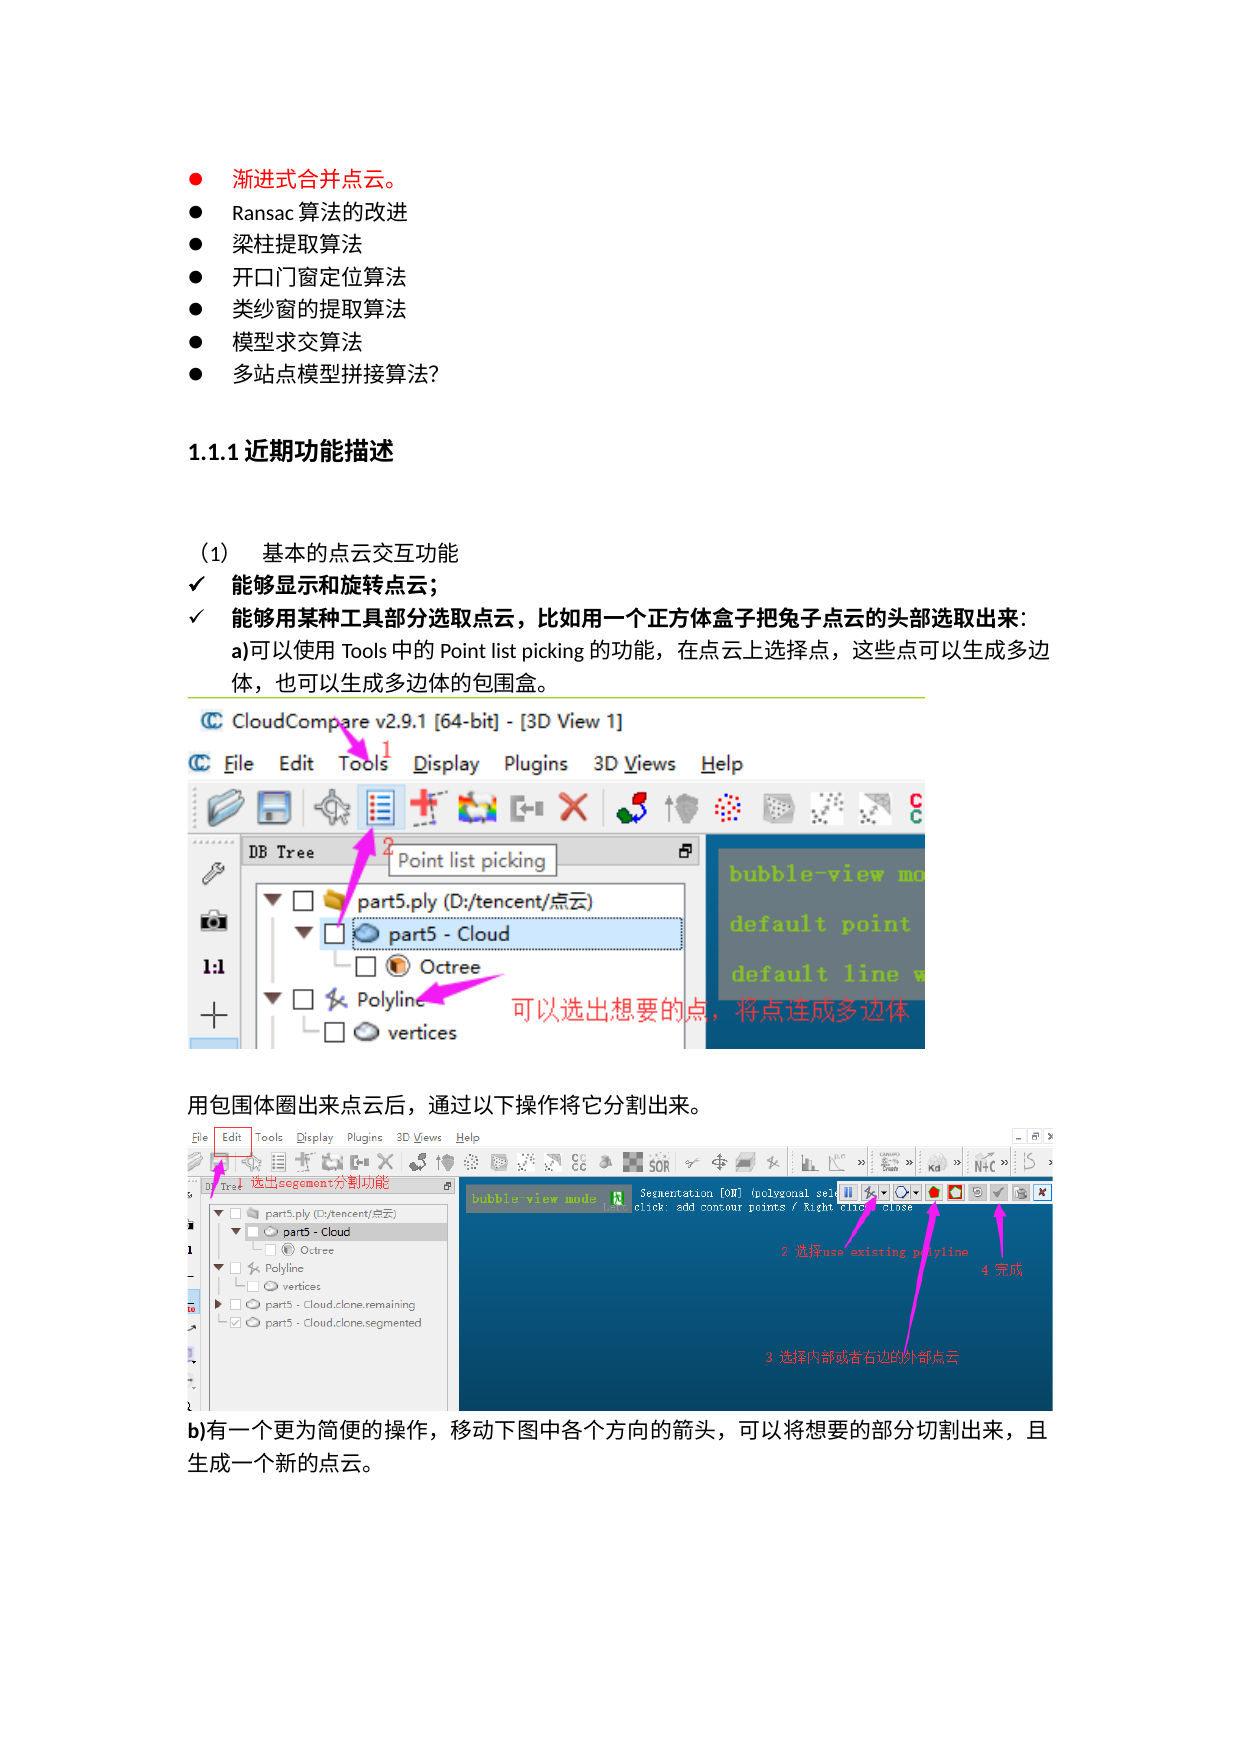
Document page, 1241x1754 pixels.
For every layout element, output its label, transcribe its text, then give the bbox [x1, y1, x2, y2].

subtitle 1.1.1近期功能描述 [187, 417, 1053, 482]
text 用包围体圈出来点云后，通过以下操作将它分割出来。 [187, 1088, 1053, 1120]
list Ransac算法的改进 [187, 194, 1053, 227]
text b)有一个更为简便的操作，移动下图中各个方向的箭头，可以将想要的部分切割出来，且生成一个新的点云。 [187, 1413, 1053, 1478]
list 能够显示和旋转点云； [187, 568, 1053, 600]
list 渐进式合并点云。 [187, 162, 1053, 194]
list 类纱窗的提取算法 [187, 292, 1053, 324]
list 开口门窗定位算法 [187, 259, 1053, 292]
list 模型求交算法 [187, 324, 1053, 357]
list 基本的点云交互功能 [187, 535, 1053, 568]
list a)可以使用Tools中的Point list picking的功能，在点云上选择点，这些点可以生成多边体，也可以生成多边体的包围盒。 [231, 633, 1053, 698]
list 多站点模型拼接算法？ [187, 357, 1053, 389]
list 梁柱提取算法 [187, 227, 1053, 259]
picture [187, 697, 925, 1049]
list 能够用某种工具部分选取点云，比如用一个正方体盒子把兔子点云的头部选取出来： [187, 600, 1053, 633]
picture [187, 1120, 1053, 1411]
